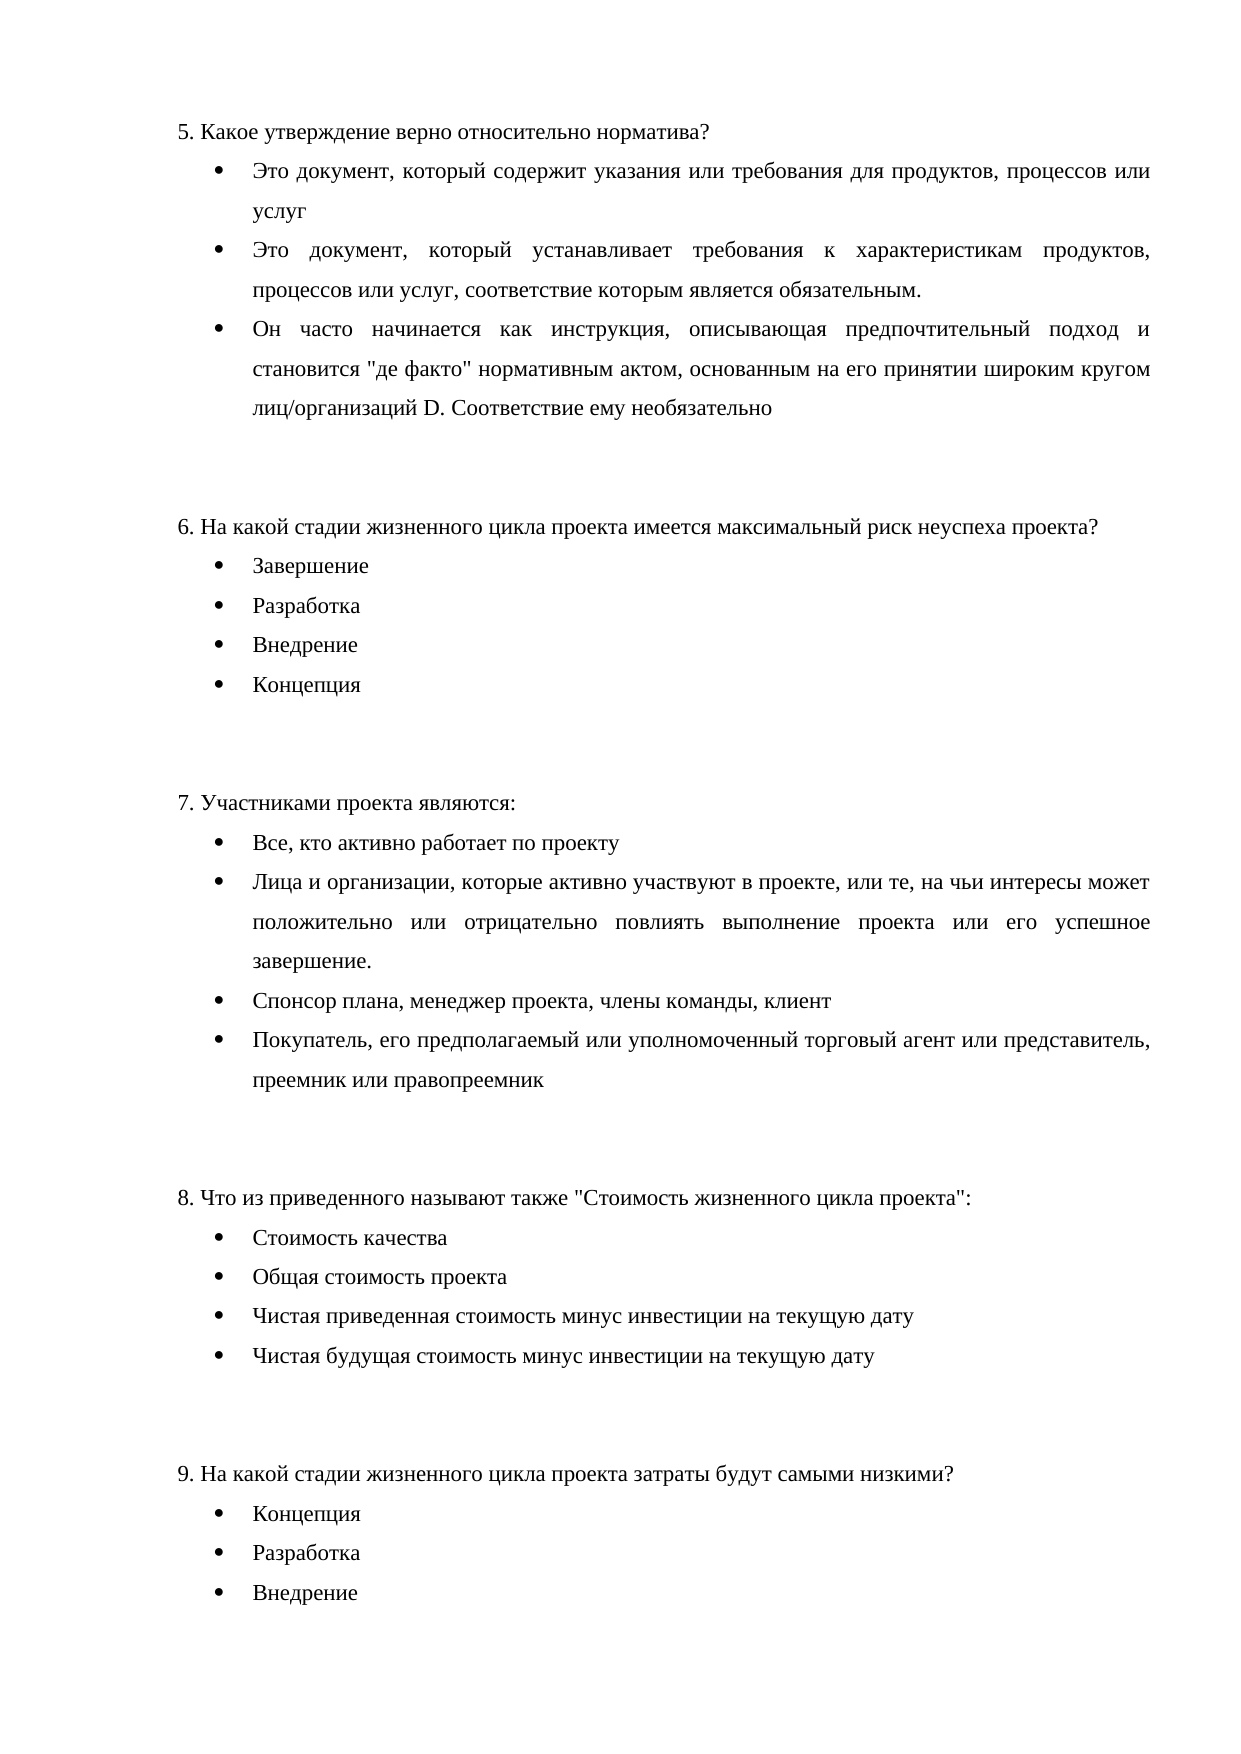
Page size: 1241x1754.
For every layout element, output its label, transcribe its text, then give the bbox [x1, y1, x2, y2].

list Концепция [215, 1500, 1152, 1526]
list Чистая будущая стоимость минус инвестиции на текущую дату [215, 1342, 1152, 1368]
list Чистая приведенная стоимость минус инвестиции на текущую дату [215, 1302, 1152, 1329]
list Завершение [215, 552, 1152, 579]
list Покупатель, его предполагаемый или уполномоченный торговый агент или представитель, преемник или правопреемник [215, 1026, 1152, 1092]
list Все, кто активно работает по проекту [215, 829, 1152, 855]
list Он часто начинается как инструкция, описывающая предпочтительный подход и становится "де факто" нормативным актом, основанным на его принятии широким кругом лиц/организаций D. Соответствие ему необязательно [215, 316, 1152, 421]
list Это документ, который содержит указания или требования для продуктов, процессов или услуг [215, 158, 1152, 223]
text 6. На какой стадии жизненного цикла проекта имеется максимальный риск неуспеха проекта? [177, 513, 1152, 539]
text 9. На какой стадии жизненного цикла проекта затраты будут самыми низкими? [177, 1460, 1152, 1487]
list Общая стоимость проекта [215, 1263, 1152, 1289]
list Внедрение [215, 1579, 1152, 1605]
list Концепция [215, 671, 1152, 697]
text 8. Что из приведенного называют также "Стоимость жизненного цикла проекта": [177, 1184, 1152, 1210]
list Разработка [215, 1539, 1152, 1566]
list Разработка [215, 592, 1152, 618]
list Лица и организации, которые активно участвуют в проекте, или те, на чьи интересы может положительно или отрицательно повлиять выполнение проекта или его успешное завершение. [215, 868, 1152, 973]
text 7. Участниками проекта являются: [177, 789, 1152, 816]
list Стоимость качества [215, 1223, 1152, 1250]
list Спонсор плана, менеджер проекта, члены команды, клиент [215, 987, 1152, 1013]
list Внедрение [215, 631, 1152, 658]
text 5. Какое утверждение верно относительно норматива? [177, 118, 1152, 144]
list Это документ, который устанавливает требования к характеристикам продуктов, процессов или услуг, соответствие которым является обязательным. [215, 237, 1152, 302]
